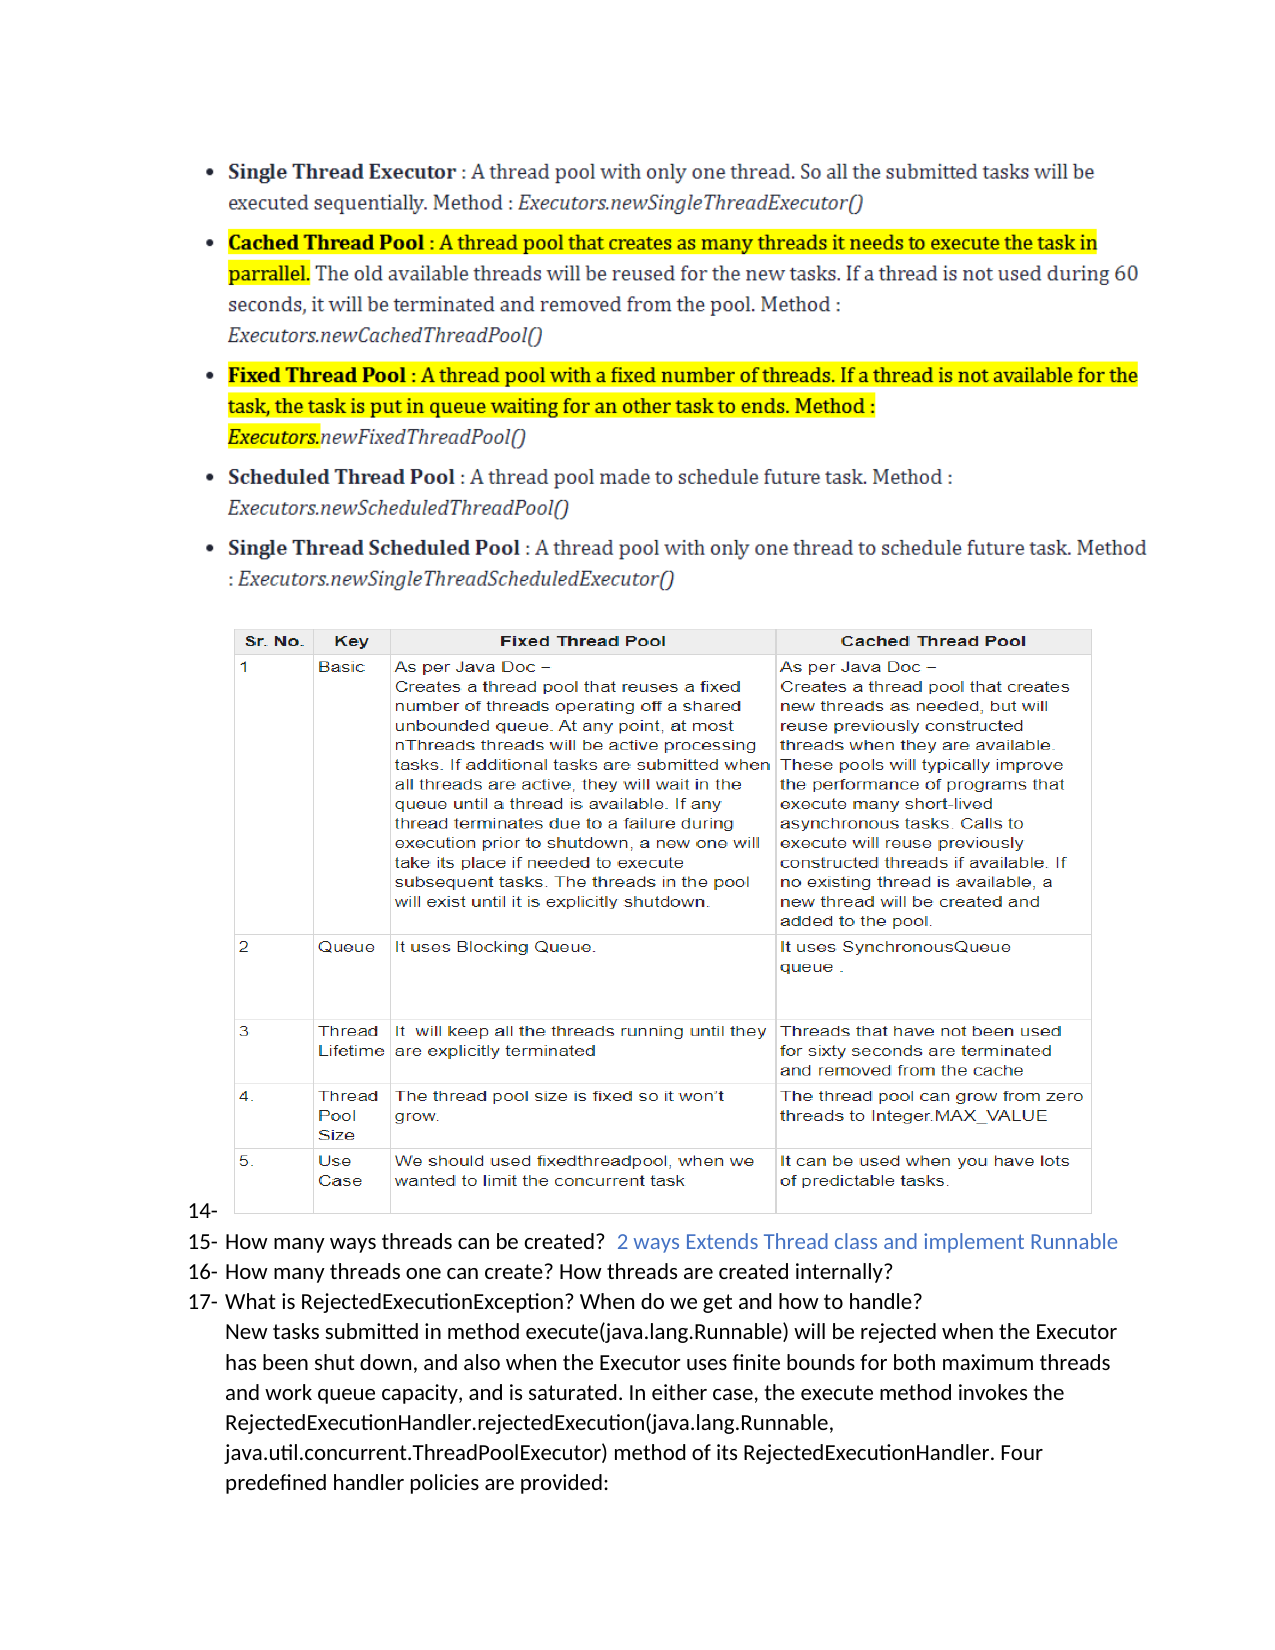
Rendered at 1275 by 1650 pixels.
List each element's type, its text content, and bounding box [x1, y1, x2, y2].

list How many ways threads can be created? 2 ways Extends Thread class and implement Runnable [187, 1227, 1125, 1255]
picture [225, 622, 1097, 1219]
list What is RejectedExecutionException? When do we get and how to handle? [187, 1287, 1125, 1315]
list How many threads one can create? How threads are created internally? [187, 1257, 1125, 1285]
picture [187, 150, 1163, 604]
list New tasks submitted in method execute(java.lang.Runnable) will be rejected when the Executor has been shut down, and also when the Executor uses finite bounds for both maximum threads and work queue capacity, and is saturated. In either case, the execute method invokes the RejectedExecutionHandler.rejectedExecution(java.lang.Runnable, java.util.concurrent.ThreadPoolExecutor) method of its RejectedExecutionHandler. Four predefined handler policies are provided: [225, 1317, 1125, 1497]
